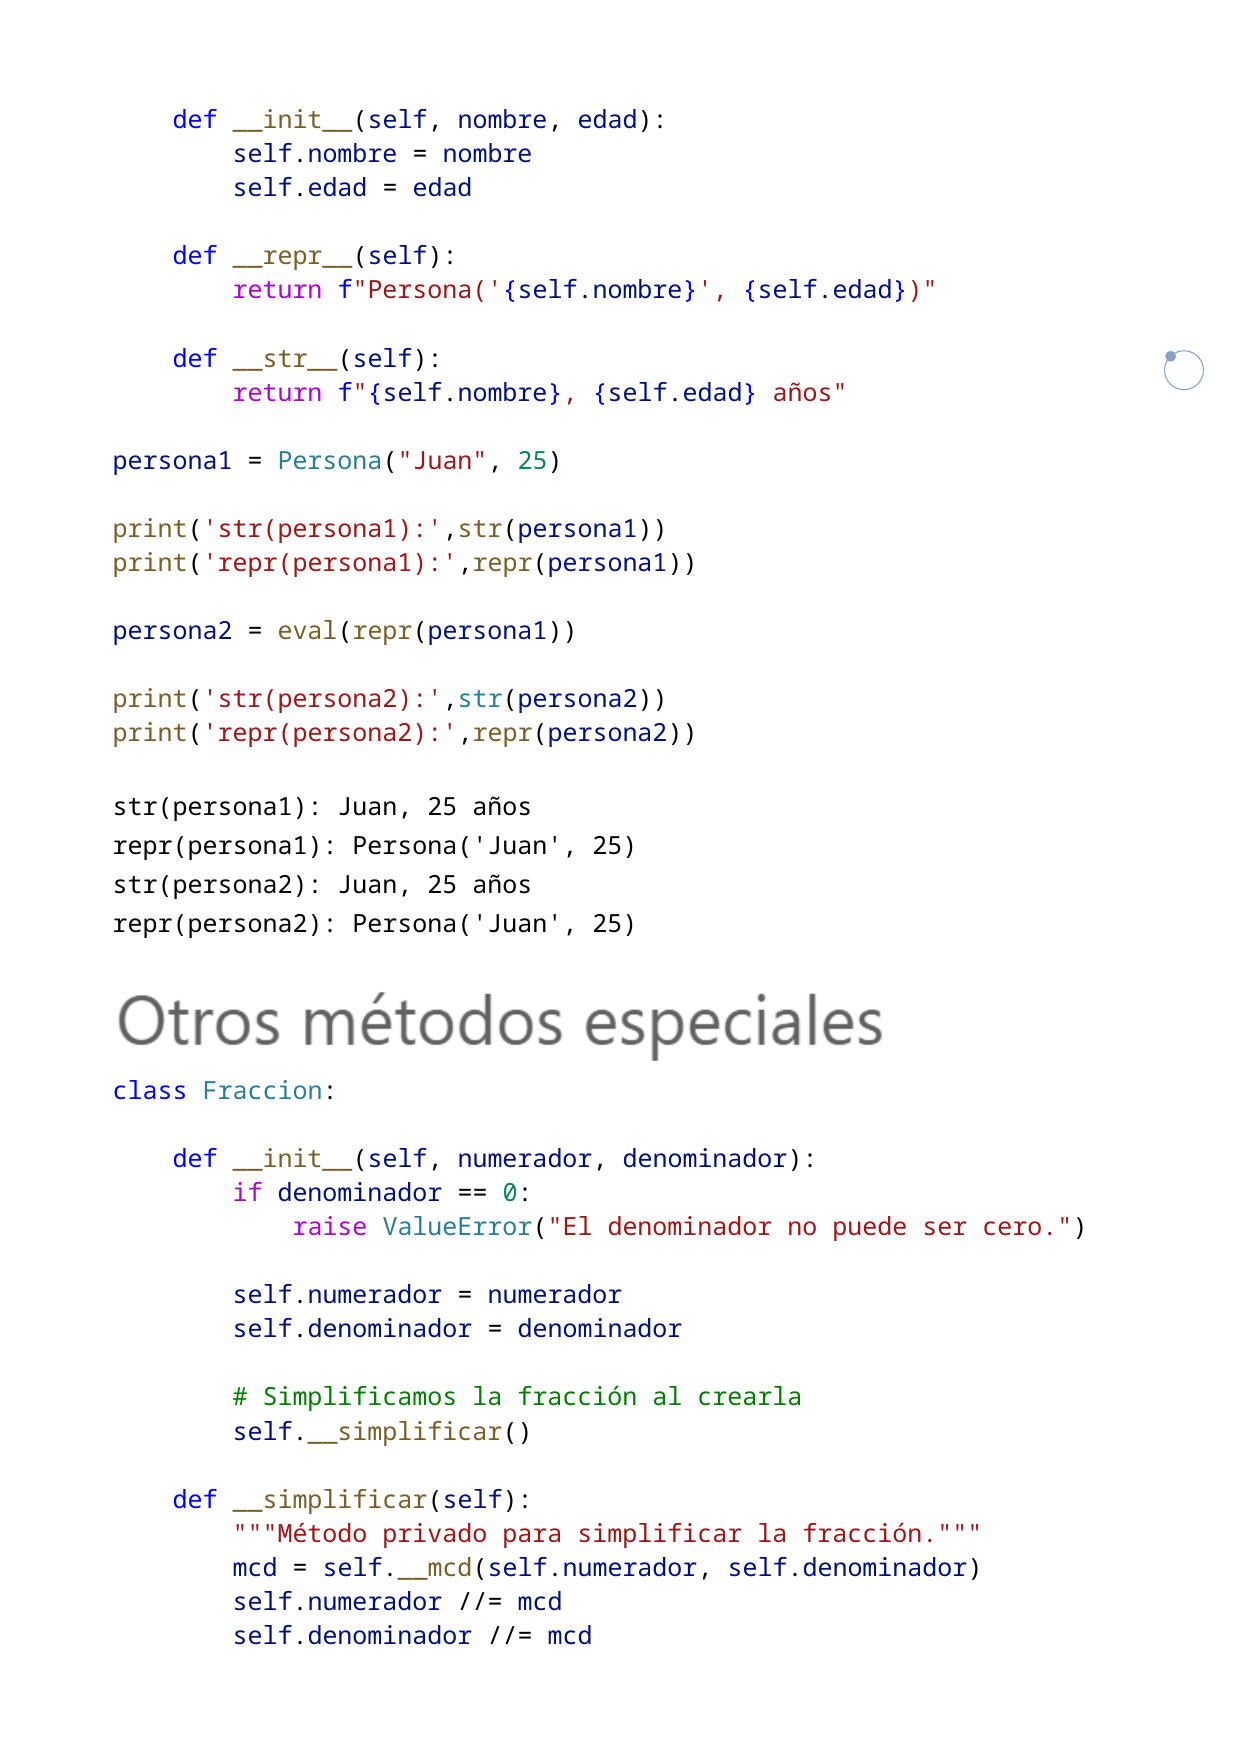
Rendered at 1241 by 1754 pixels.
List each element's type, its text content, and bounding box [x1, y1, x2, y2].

text self.numerador = numerador [112, 1277, 1128, 1311]
text return f"{self.nombre}, {self.edad} años" [112, 374, 1128, 408]
text if denominador == 0: [112, 1175, 1128, 1209]
text repr(persona2): Persona('Juan', 25) [112, 906, 1128, 940]
text print('str(persona1):',str(persona1)) [112, 511, 1128, 544]
text self.denominador = denominador [112, 1311, 1128, 1345]
text self.nombre = nombre [112, 136, 1128, 170]
text persona1 = Persona("Juan", 25) [112, 442, 1128, 476]
text def __init__(self, numerador, denominador): [112, 1141, 1128, 1175]
text str(persona2): Juan, 25 años [112, 866, 1128, 901]
text return f"Persona('{self.nombre}', {self.edad})" [112, 272, 1128, 306]
text def __init__(self, nombre, edad): [112, 102, 1128, 136]
text raise ValueError("El denominador no puede ser cero.") [112, 1209, 1128, 1243]
text def __simplificar(self): [112, 1481, 1128, 1515]
text self.denominador //= mcd [112, 1617, 1128, 1652]
text print('repr(persona1):',repr(persona1)) [112, 544, 1128, 579]
text str(persona1): Juan, 25 años [112, 788, 1128, 822]
text self.numerador //= mcd [112, 1583, 1128, 1617]
text def __repr__(self): [112, 238, 1128, 272]
text class Fraccion: [112, 1072, 1128, 1107]
text # Simplificamos la fracción al crearla [112, 1379, 1128, 1413]
text def __str__(self): [112, 340, 1128, 374]
text print('str(persona2):',str(persona2)) [112, 681, 1128, 715]
text mcd = self.__mcd(self.numerador, self.denominador) [112, 1549, 1128, 1583]
text print('repr(persona2):',repr(persona2)) [112, 715, 1128, 749]
text persona2 = eval(repr(persona1)) [112, 613, 1128, 647]
text self.edad = edad [112, 170, 1128, 204]
text self.__simplificar() [112, 1413, 1128, 1447]
text repr(persona1): Persona('Juan', 25) [112, 827, 1128, 861]
text """Método privado para simplificar la fracción.""" [112, 1515, 1128, 1549]
picture [112, 983, 895, 1069]
